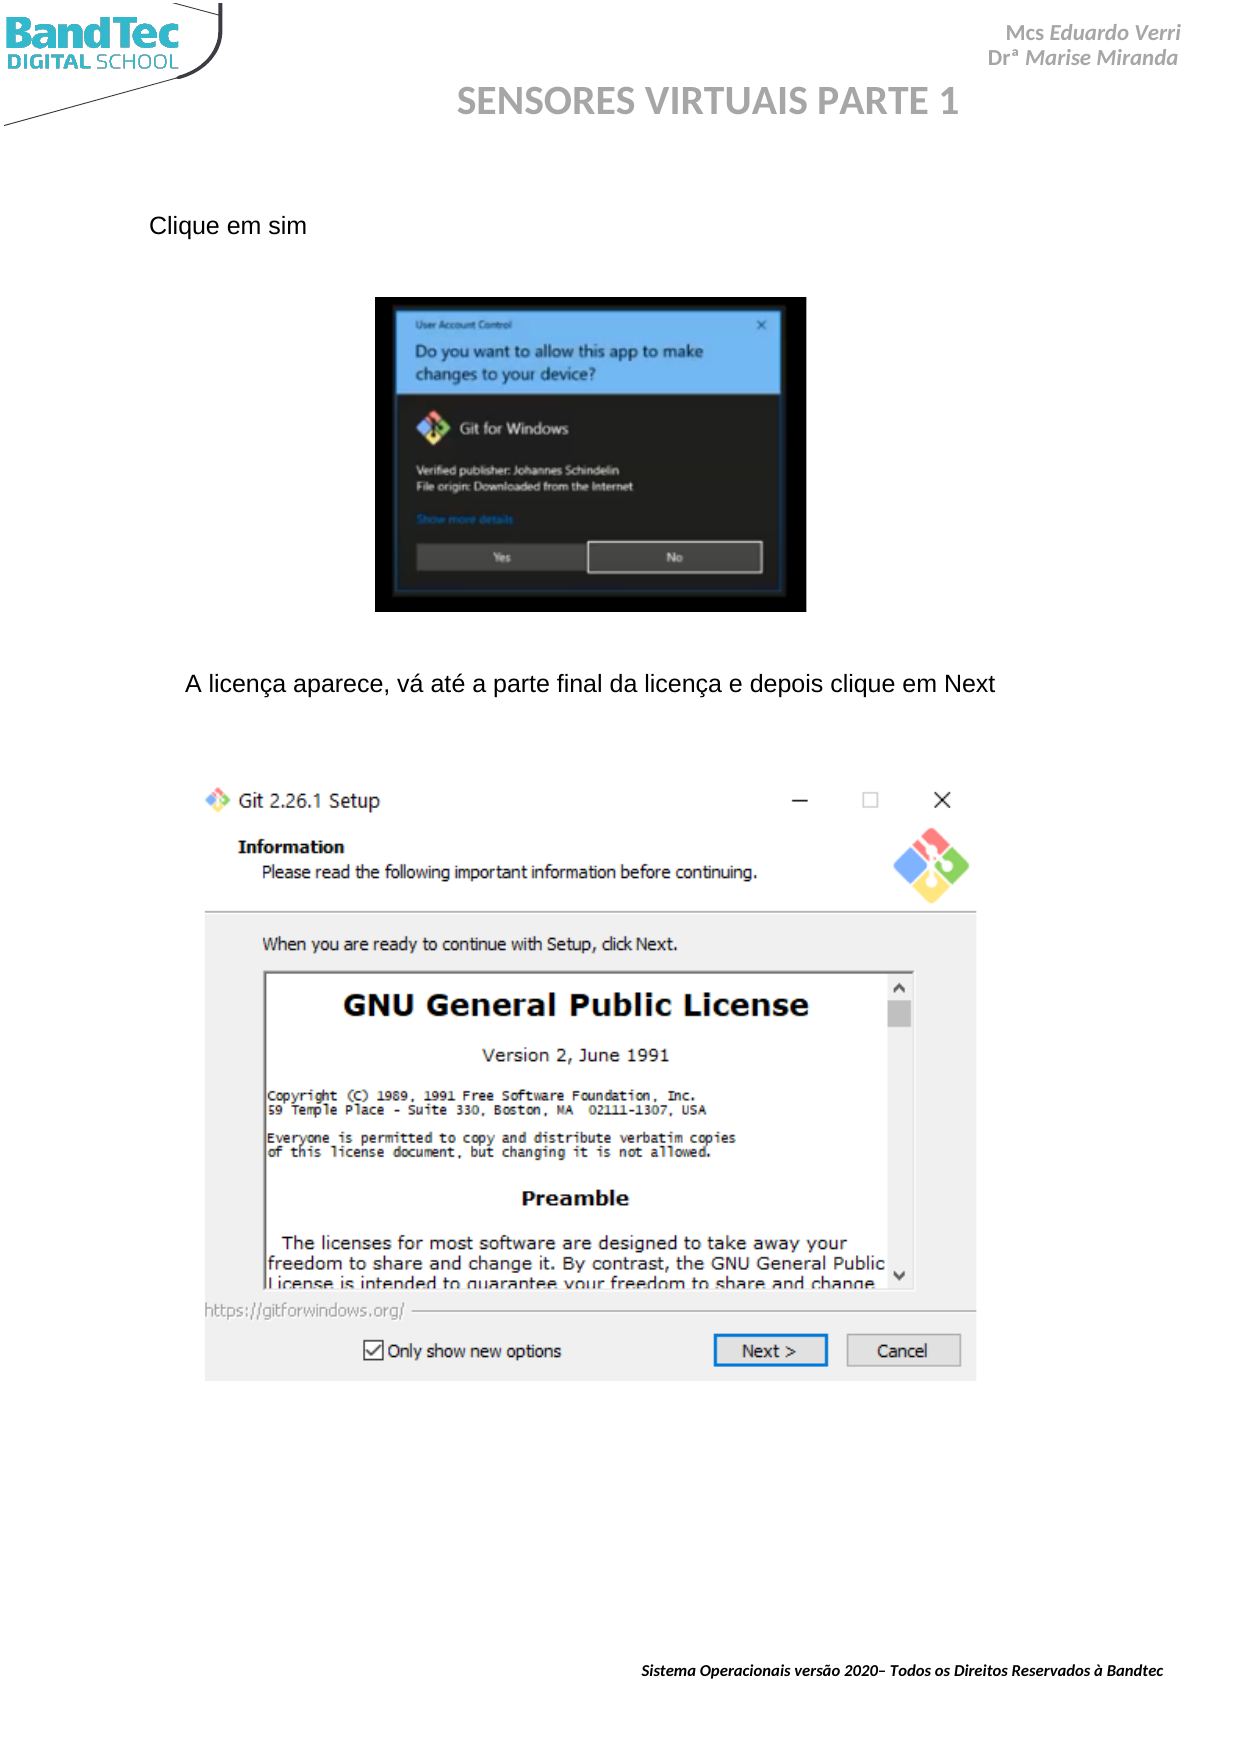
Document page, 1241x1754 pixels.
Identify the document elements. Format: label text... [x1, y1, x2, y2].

text A licença aparece, vá até a parte final da licença e depois clique em Next [75, 669, 1106, 697]
picture [375, 297, 807, 612]
picture [204, 783, 977, 1381]
text Clique em sim [75, 211, 1106, 240]
picture [6, 17, 179, 74]
